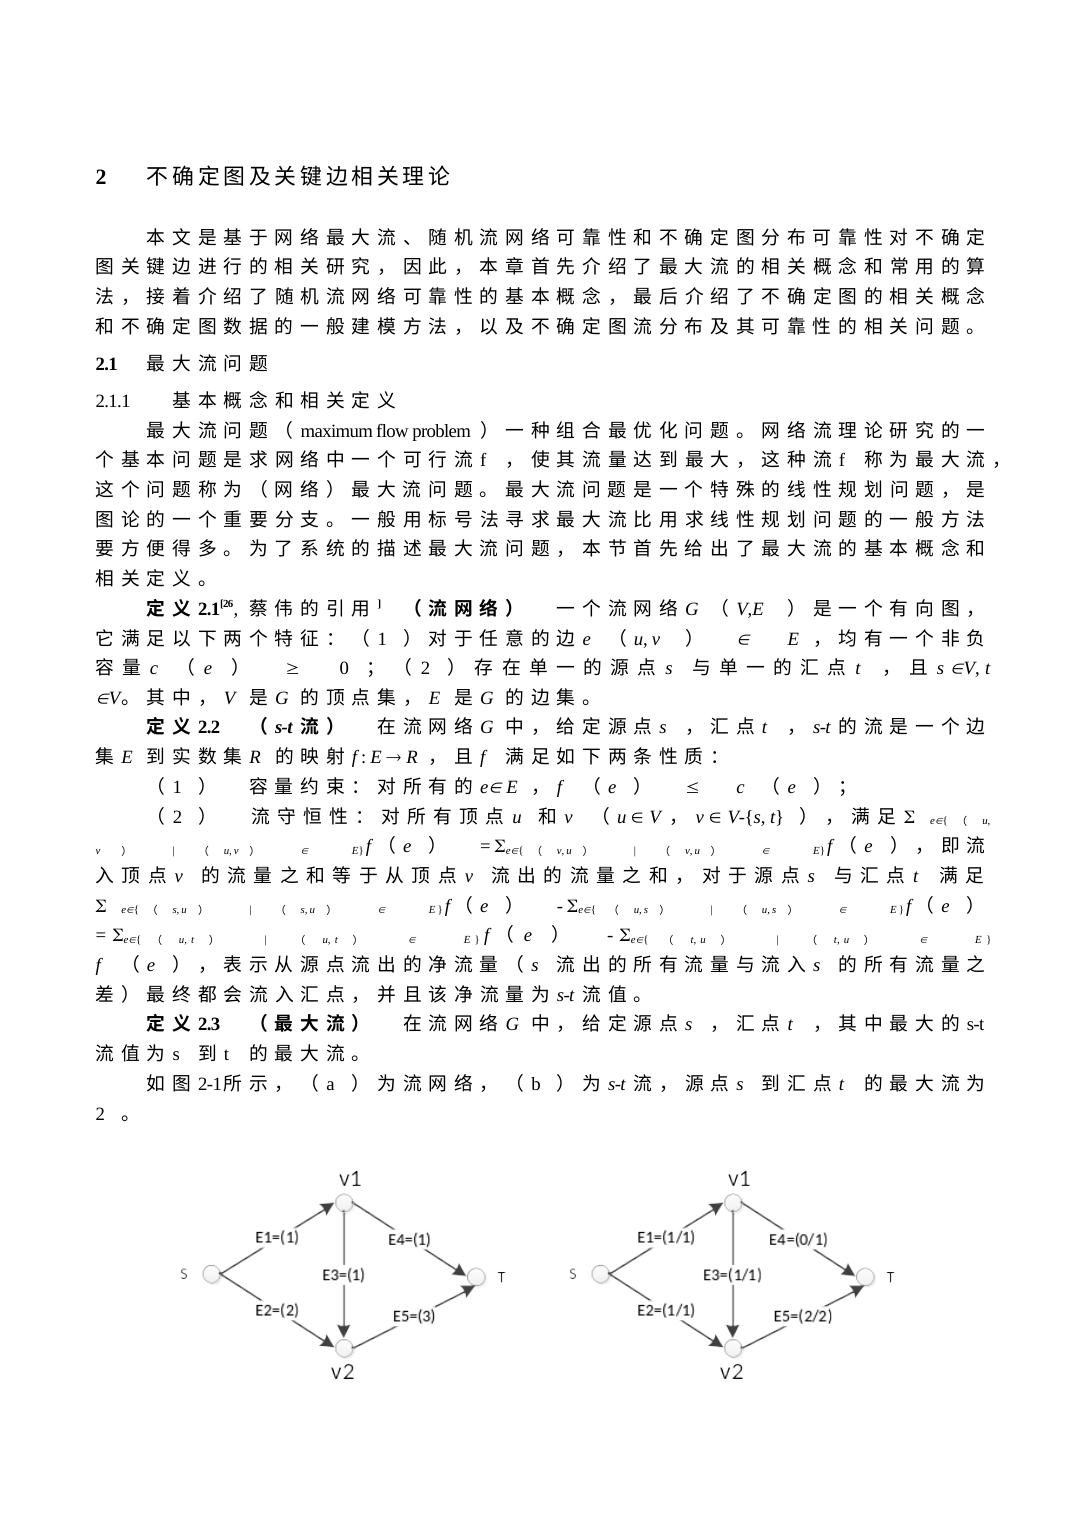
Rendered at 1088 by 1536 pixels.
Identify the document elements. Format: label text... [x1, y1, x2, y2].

text 定义2.3 （最大流） 在流网络G中，给定源点s，汇点t，其中最大的s-t流值为s到t的最大流。 [95, 1008, 992, 1067]
text 本文是基于网络最大流、随机流网络可靠性和不确定图分布可靠性对不确定图关键边进行的相关研究，因此，本章首先介绍了最大流的相关概念和常用的算法，接着介绍了随机流网络可靠性的基本概念，最后介绍了不确定图的相关概念和不确定图数据的一般建模方法，以及不确定图流分布及其可靠性的相关问题。 [95, 221, 992, 340]
text 最大流问题（maximum flow problem）一种组合最优化问题。网络流理论研究的一个基本问题是求网络中一个可行流f，使其流量达到最大，这种流f称为最大流，这个问题称为（网络）最大流问题。最大流问题是一个特殊的线性规划问题，是图论的一个重要分支。一般用标号法寻求最大流比用求线性规划问题的一般方法要方便得多。为了系统的描述最大流问题，本节首先给出了最大流的基本概念和相关定义。 [95, 414, 992, 592]
subtitle 基本概念和相关定义 [95, 384, 992, 414]
text 如图2-1所示，（a）为流网络，（b）为s-t流，源点s到汇点t的最大流为2。 [95, 1067, 992, 1127]
text （2） 流守恒性：对所有顶点u和v （u V，v V-{s, t}），满足e{（u, v） | （u, v） E} f（e） = e{（v, u） | （v, u） E} f（e），即流入顶点v的流量之和等于从顶点v流出的流量之和，对于源点s与汇点t满足e{（s, u） | （s, u） E } f（e） - e{（u, s） | （u, s） E } f（e） = e{（u, t） | （u, t） E } f（e） - e{（t, u） | （t, u） E } f（e），表示从源点流出的净流量（s流出的所有流量与流入s的所有流量之差）最终都会流入汇点，并且该净流量为s-t流值。 [95, 800, 992, 1008]
text 定义2.2 （s-t流） 在流网络G中，给定源点s，汇点t，s-t的流是一个边集E到实数集R的映射f : E R，且f满足如下两条性质： [95, 711, 992, 770]
text （1） 容量约束：对所有的e E ，f（e） c（e）； [95, 770, 992, 800]
text 定义2.1[26,蔡伟的引用] （流网络） 一个流网络G（V,E）是一个有向图，它满足以下两个特征：（1）对于任意的边e（u, v） E，均有一个非负容量c（e） 0；（2）存在单一的源点s与单一的汇点t，且s V, t V。其中，V是G的顶点集，E是G的边集。 [95, 592, 992, 711]
subtitle 最大流问题 [95, 347, 992, 377]
subtitle 不确定图及关键边相关理论 [95, 145, 992, 204]
